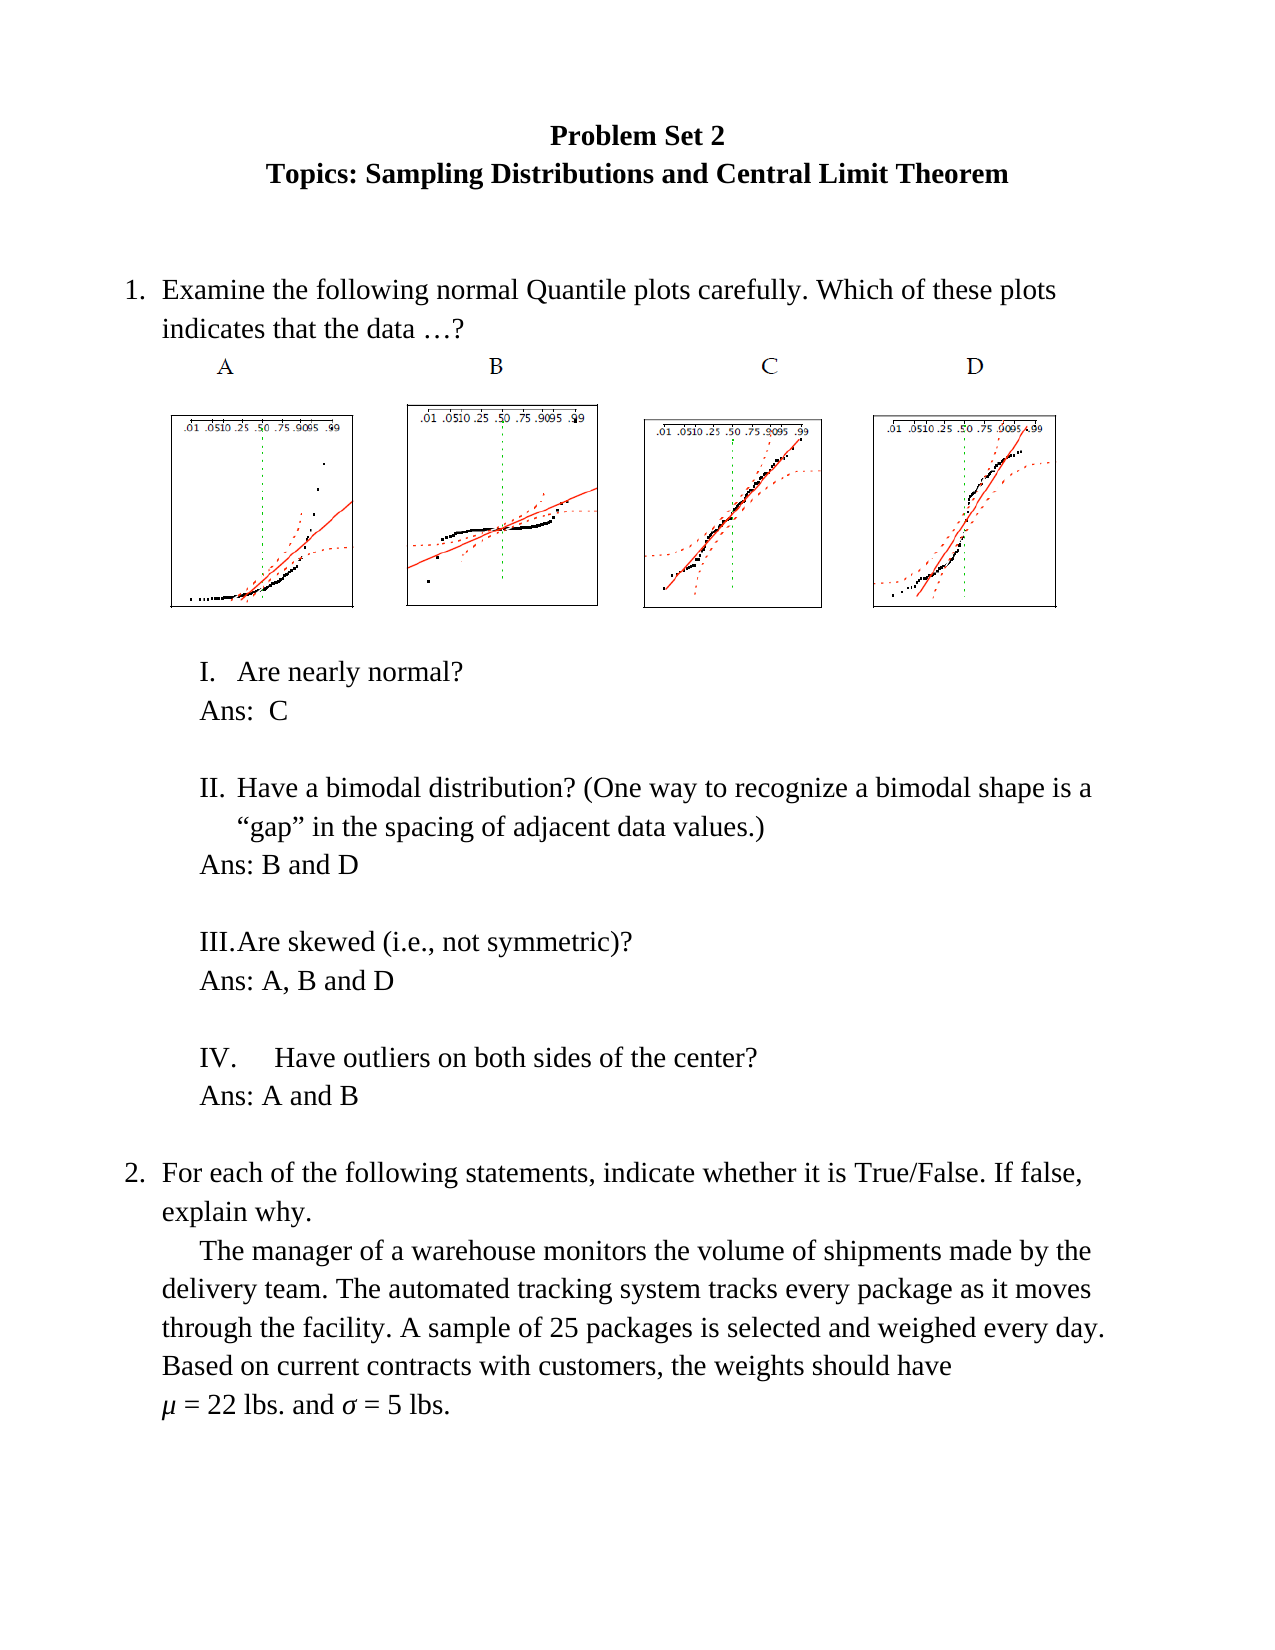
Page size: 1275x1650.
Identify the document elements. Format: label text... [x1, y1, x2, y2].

text Ans: C [199, 693, 1151, 727]
list Have outliers on both sides of the center? [199, 1040, 1151, 1073]
text Ans: A and B [199, 1078, 1151, 1112]
list Are skewed (i.e., not symmetric)? [199, 924, 1151, 958]
list For each of the following statements, indicate whether it is True/False. If false, explain why. [124, 1156, 1151, 1228]
list Examine the following normal Quantile plots carefully. Which of these plots indicates that the data …? [124, 272, 1151, 344]
text Ans: A, B and D [199, 963, 1151, 996]
text The manager of a warehouse monitors the volume of shipments made by the delivery team. The automated tracking system tracks every package as it moves through the facility. A sample of 25 packages is selected and weighed every day. Based on current contracts with customers, the weights should have [162, 1233, 1151, 1382]
text Topics: Sampling Distributions and Central Limit Theorem [124, 157, 1151, 190]
text Problem Set 2 [124, 118, 1151, 152]
text μ = 22 lbs. and σ = 5 lbs. [124, 1387, 1151, 1420]
list Have a bimodal distribution? (One way to recognize a bimodal shape is a “gap” in the spacing of adjacent data values.) [199, 770, 1151, 842]
list Are nearly normal? [199, 654, 1151, 688]
text Ans: B and D [199, 847, 1151, 881]
